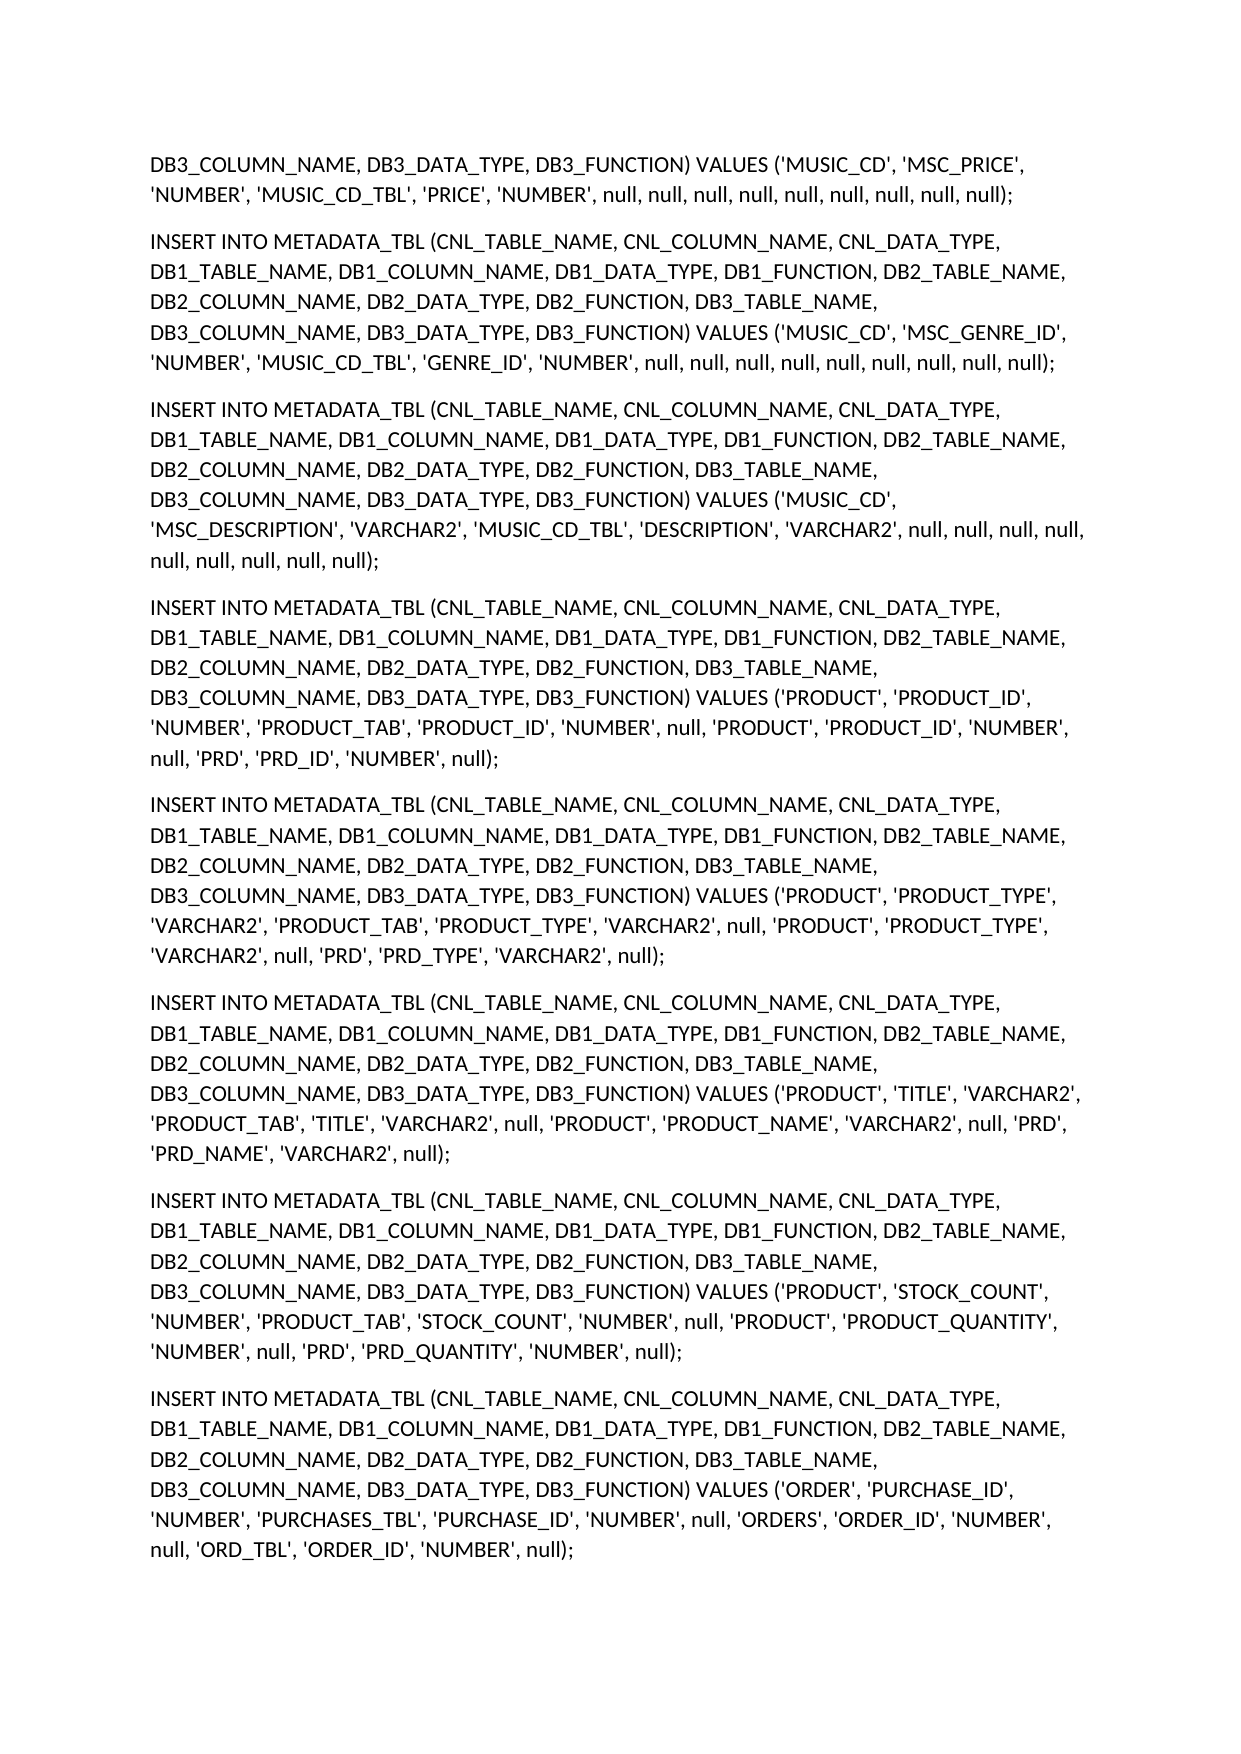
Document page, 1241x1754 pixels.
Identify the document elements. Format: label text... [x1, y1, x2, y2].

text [150, 150, 1090, 208]
text INSERT INTO METADATA_TBL (CNL_TABLE_NAME, CNL_COLUMN_NAME, CNL_DATA_TYPE, DB1_TABLE_NAME, DB1_COLUMN_NAME, DB1_DATA_TYPE, DB1_FUNCTION, DB2_TABLE_NAME, DB2_COLUMN_NAME, DB2_DATA_TYPE, DB2_FUNCTION, DB3_TABLE_NAME, DB3_COLUMN_NAME, DB3_DATA_TYPE, DB3_FUNCTION) VALUES ('PRODUCT', 'PRODUCT_ID', 'NUMBER', 'PRODUCT_TAB', 'PRODUCT_ID', 'NUMBER', null, 'PRODUCT', 'PRODUCT_ID', 'NUMBER', null, 'PRD', 'PRD_ID', 'NUMBER', null); [150, 593, 1090, 772]
text INSERT INTO METADATA_TBL (CNL_TABLE_NAME, CNL_COLUMN_NAME, CNL_DATA_TYPE, DB1_TABLE_NAME, DB1_COLUMN_NAME, DB1_DATA_TYPE, DB1_FUNCTION, DB2_TABLE_NAME, DB2_COLUMN_NAME, DB2_DATA_TYPE, DB2_FUNCTION, DB3_TABLE_NAME, DB3_COLUMN_NAME, DB3_DATA_TYPE, DB3_FUNCTION) VALUES ('PRODUCT', 'TITLE', 'VARCHAR2', 'PRODUCT_TAB', 'TITLE', 'VARCHAR2', null, 'PRODUCT', 'PRODUCT_NAME', 'VARCHAR2', null, 'PRD', 'PRD_NAME', 'VARCHAR2', null); [150, 988, 1090, 1168]
text INSERT INTO METADATA_TBL (CNL_TABLE_NAME, CNL_COLUMN_NAME, CNL_DATA_TYPE, DB1_TABLE_NAME, DB1_COLUMN_NAME, DB1_DATA_TYPE, DB1_FUNCTION, DB2_TABLE_NAME, DB2_COLUMN_NAME, DB2_DATA_TYPE, DB2_FUNCTION, DB3_TABLE_NAME, DB3_COLUMN_NAME, DB3_DATA_TYPE, DB3_FUNCTION) VALUES ('MUSIC_CD', 'MSC_GENRE_ID', 'NUMBER', 'MUSIC_CD_TBL', 'GENRE_ID', 'NUMBER', null, null, null, null, null, null, null, null, null); [150, 227, 1090, 376]
text INSERT INTO METADATA_TBL (CNL_TABLE_NAME, CNL_COLUMN_NAME, CNL_DATA_TYPE, DB1_TABLE_NAME, DB1_COLUMN_NAME, DB1_DATA_TYPE, DB1_FUNCTION, DB2_TABLE_NAME, DB2_COLUMN_NAME, DB2_DATA_TYPE, DB2_FUNCTION, DB3_TABLE_NAME, DB3_COLUMN_NAME, DB3_DATA_TYPE, DB3_FUNCTION) VALUES ('PRODUCT', 'PRODUCT_TYPE', 'VARCHAR2', 'PRODUCT_TAB', 'PRODUCT_TYPE', 'VARCHAR2', null, 'PRODUCT', 'PRODUCT_TYPE', 'VARCHAR2', null, 'PRD', 'PRD_TYPE', 'VARCHAR2', null); [150, 791, 1090, 970]
text INSERT INTO METADATA_TBL (CNL_TABLE_NAME, CNL_COLUMN_NAME, CNL_DATA_TYPE, DB1_TABLE_NAME, DB1_COLUMN_NAME, DB1_DATA_TYPE, DB1_FUNCTION, DB2_TABLE_NAME, DB2_COLUMN_NAME, DB2_DATA_TYPE, DB2_FUNCTION, DB3_TABLE_NAME, DB3_COLUMN_NAME, DB3_DATA_TYPE, DB3_FUNCTION) VALUES ('MUSIC_CD', 'MSC_DESCRIPTION', 'VARCHAR2', 'MUSIC_CD_TBL', 'DESCRIPTION', 'VARCHAR2', null, null, null, null, null, null, null, null, null); [150, 395, 1090, 574]
text INSERT INTO METADATA_TBL (CNL_TABLE_NAME, CNL_COLUMN_NAME, CNL_DATA_TYPE, DB1_TABLE_NAME, DB1_COLUMN_NAME, DB1_DATA_TYPE, DB1_FUNCTION, DB2_TABLE_NAME, DB2_COLUMN_NAME, DB2_DATA_TYPE, DB2_FUNCTION, DB3_TABLE_NAME, DB3_COLUMN_NAME, DB3_DATA_TYPE, DB3_FUNCTION) VALUES ('PRODUCT', 'STOCK_COUNT', 'NUMBER', 'PRODUCT_TAB', 'STOCK_COUNT', 'NUMBER', null, 'PRODUCT', 'PRODUCT_QUANTITY', 'NUMBER', null, 'PRD', 'PRD_QUANTITY', 'NUMBER', null); [150, 1186, 1090, 1366]
text INSERT INTO METADATA_TBL (CNL_TABLE_NAME, CNL_COLUMN_NAME, CNL_DATA_TYPE, DB1_TABLE_NAME, DB1_COLUMN_NAME, DB1_DATA_TYPE, DB1_FUNCTION, DB2_TABLE_NAME, DB2_COLUMN_NAME, DB2_DATA_TYPE, DB2_FUNCTION, DB3_TABLE_NAME, DB3_COLUMN_NAME, DB3_DATA_TYPE, DB3_FUNCTION) VALUES ('ORDER', 'PURCHASE_ID', 'NUMBER', 'PURCHASES_TBL', 'PURCHASE_ID', 'NUMBER', null, 'ORDERS', 'ORDER_ID', 'NUMBER', null, 'ORD_TBL', 'ORDER_ID', 'NUMBER', null); [150, 1384, 1090, 1563]
